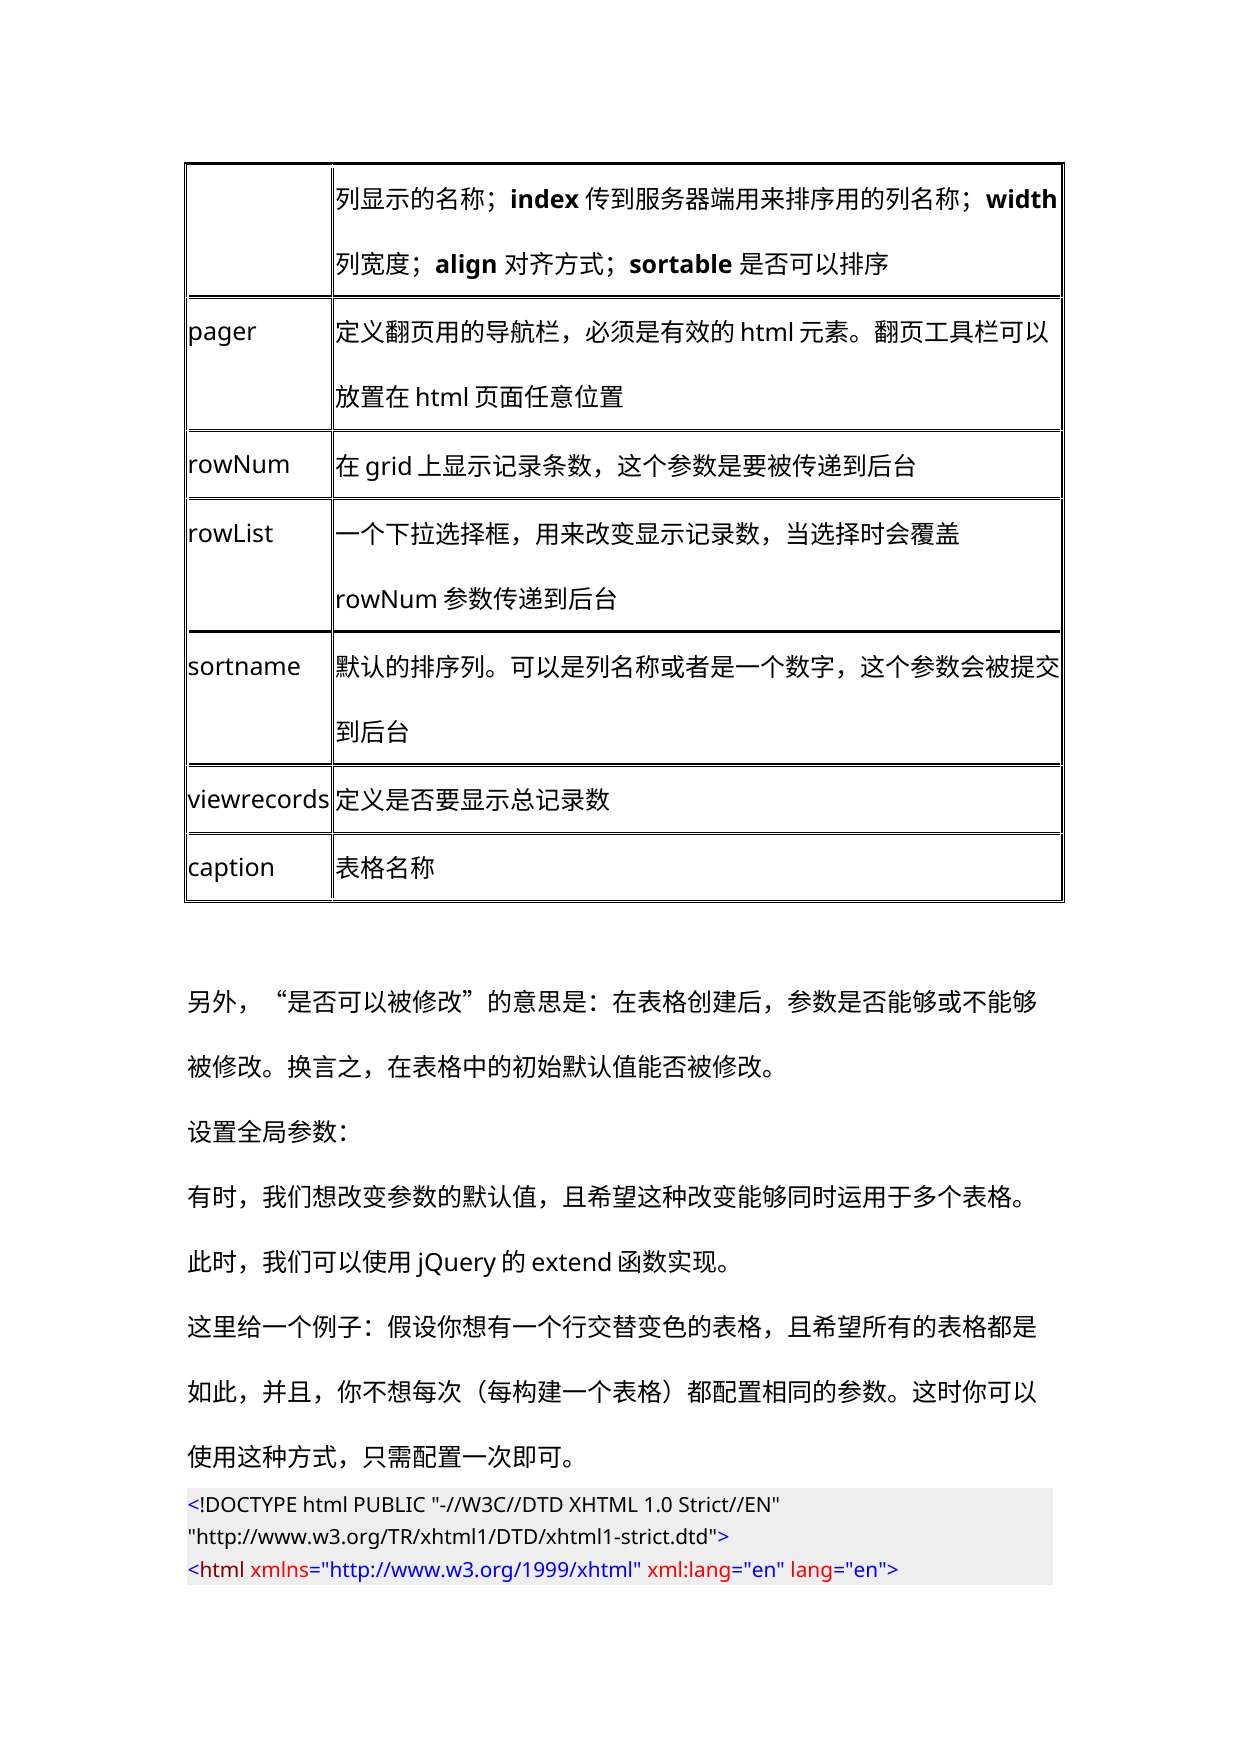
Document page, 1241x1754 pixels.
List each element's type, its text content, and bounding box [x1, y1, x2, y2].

text 有时，我们想改变参数的默认值，且希望这种改变能够同时运用于多个表格。此时，我们可以使用jQuery的extend函数实现。 [187, 1163, 1053, 1293]
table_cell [333, 165, 1061, 295]
text 设置全局参数： [187, 1098, 1053, 1163]
table_cell viewrecords [187, 763, 331, 831]
table_cell 定义是否要显示总记录数 [334, 763, 1062, 831]
text 另外，“是否可以被修改”的意思是：在表格创建后，参数是否能够或不能够被修改。换言之，在表格中的初始默认值能否被修改。 [187, 968, 1053, 1098]
table_cell colModel [187, 165, 333, 295]
table_cell 一个下拉选择框，用来改变显示记录数，当选择时会覆盖rowNum参数传递到后台 [333, 497, 1063, 630]
table_cell 表格名称 [333, 831, 1062, 899]
table_cell 默认的排序列。可以是列名称或者是一个数字，这个参数会被提交到后台 [334, 630, 1061, 763]
table_cell 在grid上显示记录条数，这个参数是要被传递到后台 [334, 429, 1062, 497]
table_cell caption [187, 831, 333, 899]
table_cell rowNum [187, 429, 331, 497]
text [187, 1488, 1053, 1585]
table_cell pager [187, 295, 331, 428]
table_cell rowList [185, 497, 333, 630]
text 这里给一个例子：假设你想有一个行交替变色的表格，且希望所有的表格都是如此，并且，你不想每次（每构建一个表格）都配置相同的参数。这时你可以使用这种方式，只需配置一次即可。 [187, 1293, 1053, 1488]
table_cell 定义翻页用的导航栏，必须是有效的html元素。翻页工具栏可以放置在html页面任意位置 [334, 295, 1062, 428]
table_cell sortname [187, 630, 331, 763]
